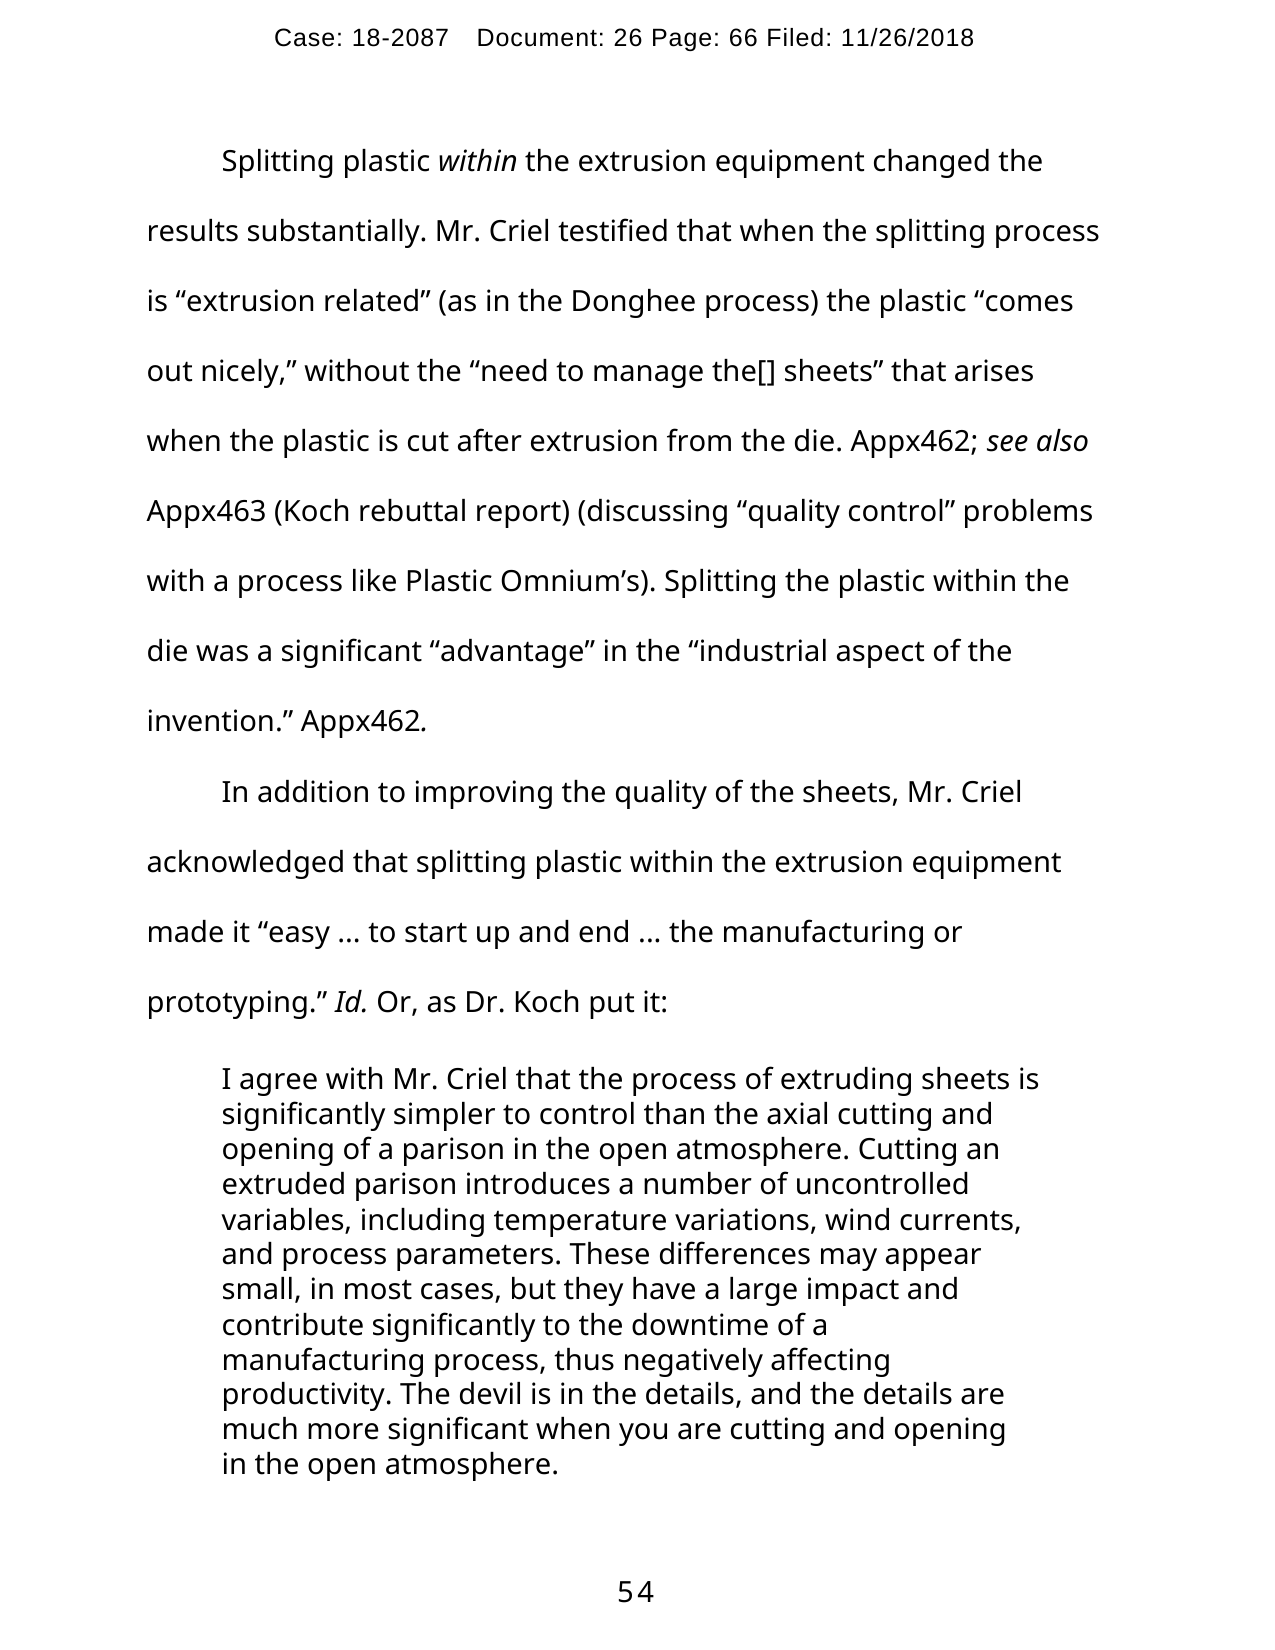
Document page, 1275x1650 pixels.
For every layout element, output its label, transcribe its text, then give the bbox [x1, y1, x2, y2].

text I agree with Mr. Criel that the process of extruding sheets is significantly simpler to control than the axial cutting and opening of a parison in the open atmosphere. Cutting an extruded parison introduces a number of uncontrolled [221, 1061, 1042, 1201]
text variables, including temperature variations, wind currents, and process parameters. These differences may appear small, in most cases, but they have a large impact and [221, 1202, 1027, 1306]
text Splitting plastic within the extrusion equipment changed the results substantially. Mr. Criel testified that when the splitting process is “extrusion related” (as in the Donghee process) the plastic “comes out nicely,” without the “need to manage the[] sheets” that arises when the plastic is cut after extrusion from the die. Appx462; see also Appx463 (Koch rebuttal report) (discussing “quality control” problems with a process like Plastic Omnium’s). Splitting the plastic within the die was a significant “advantage” in the “industrial aspect of the invention.” Appx462. [146, 116, 1117, 746]
text 54 [146, 1575, 1124, 1609]
text contribute significantly to the downtime of a manufacturing process, thus negatively affecting productivity. The devil is in the details, and the details are much more significant when you are cutting and opening in the open atmosphere. [221, 1307, 1034, 1481]
text In addition to improving the quality of the sheets, Mr. Criel acknowledged that splitting plastic within the extrusion equipment made it “easy ... to start up and end ... the manufacturing or prototyping.” Id. Or, as Dr. Koch put it: [146, 746, 1064, 1026]
text Case: 18-2087 Document: 26 Page: 66 Filed: 11/26/2018 [274, 24, 1124, 52]
